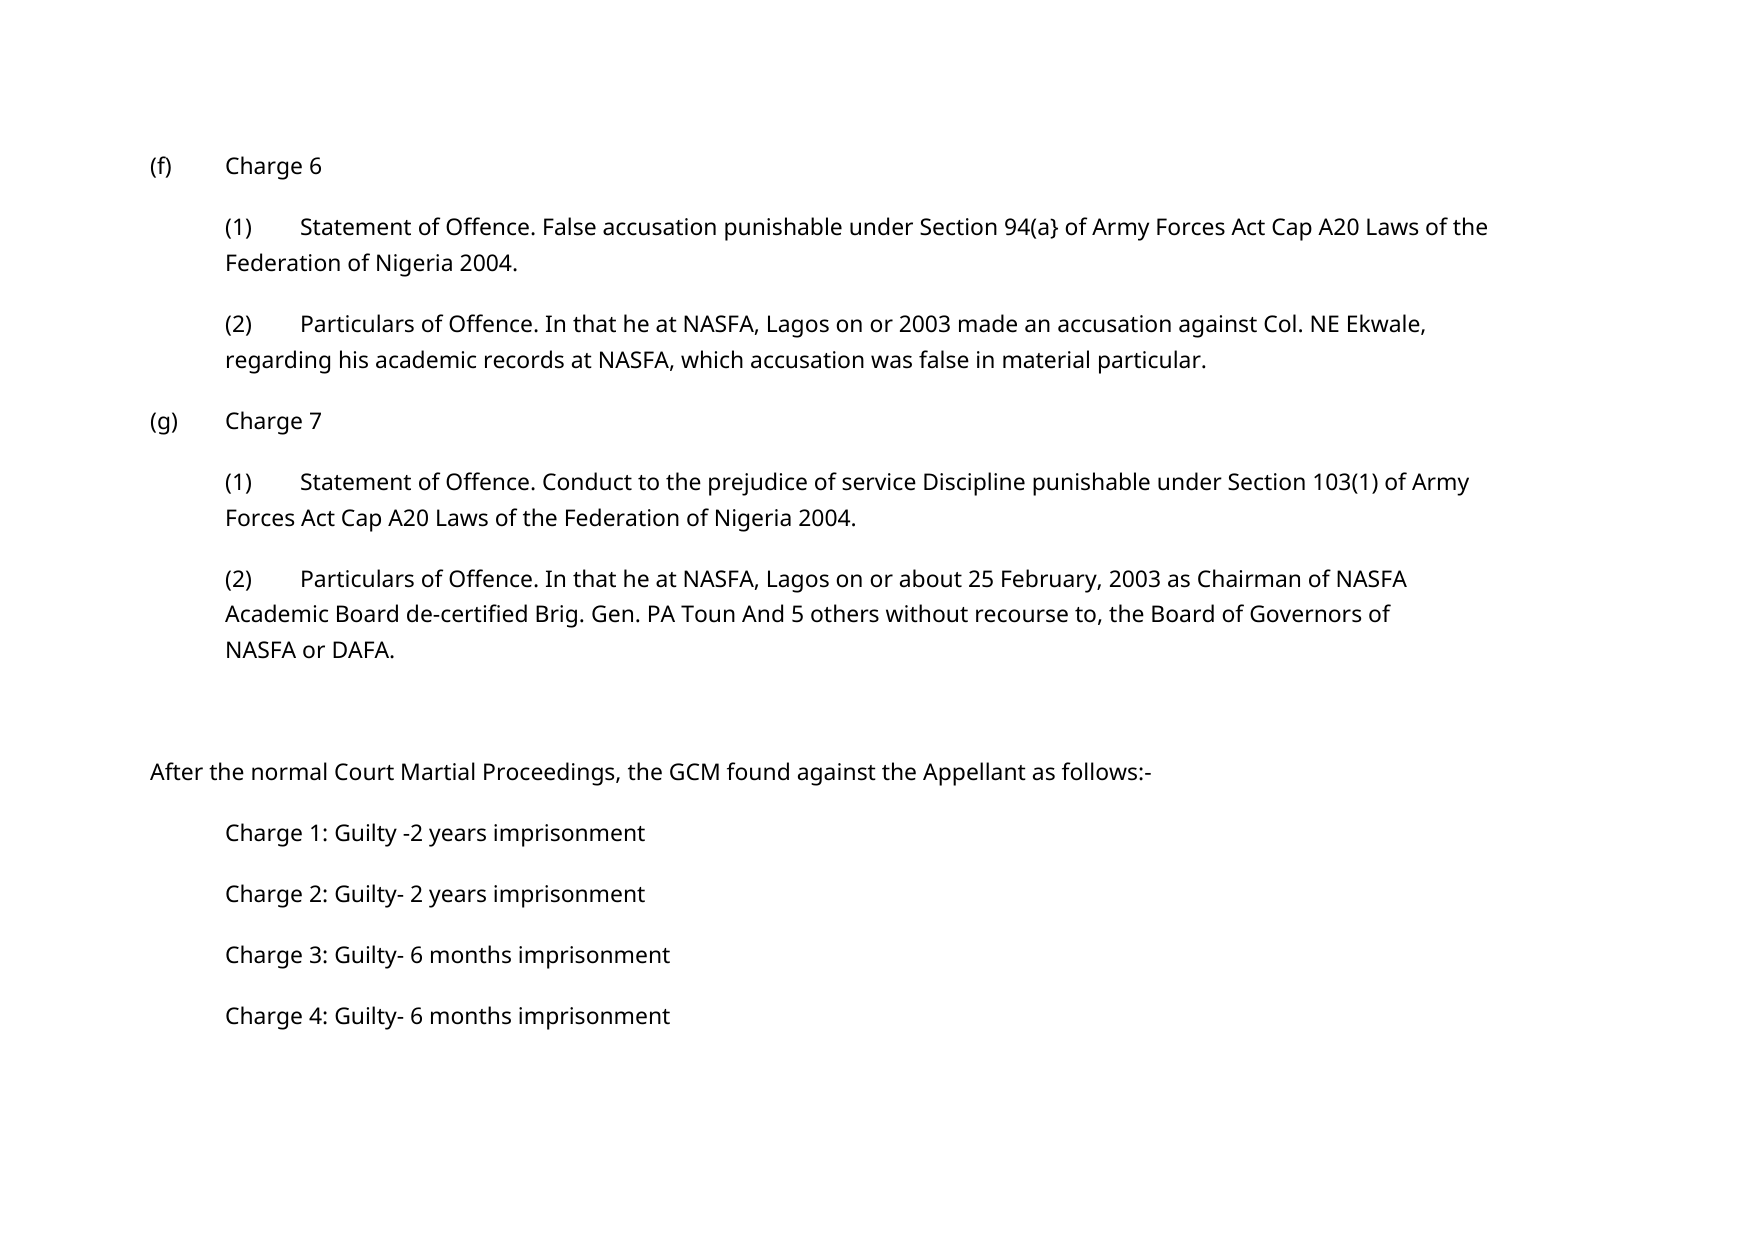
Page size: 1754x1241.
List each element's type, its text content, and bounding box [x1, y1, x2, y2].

text Charge 4: Guilty- 6 months imprisonment [150, 1000, 1604, 1031]
text After the normal Court Martial Proceedings, the GCM found against the Appellant as follows:- [150, 756, 1604, 787]
text (2) Particulars of Offence. In that he at NASFA, Lagos on or about 25 February, 2003 as Chairman of NASFA Academic Board de-certified Brig. Gen. PA Toun And 5 others without recourse to, the Board of Governors of NASFA or DAFA. [150, 562, 1604, 666]
text (1) Statement of Offence. False accusation punishable under Section 94(a} of Army Forces Act Cap A20 Laws of the Federation of Nigeria 2004. [150, 211, 1604, 278]
text (g) Charge 7 [150, 405, 1604, 436]
text Charge 2: Guilty- 2 years imprisonment [150, 878, 1604, 909]
text Charge 1: Guilty -2 years imprisonment [150, 817, 1604, 848]
text (2) Particulars of Offence. In that he at NASFA, Lagos on or 2003 made an accusation against Col. NE Ekwale, regarding his academic records at NASFA, which accusation was false in material particular. [150, 308, 1604, 375]
text (1) Statement of Offence. Conduct to the prejudice of service Discipline punishable under Section 103(1) of Army Forces Act Cap A20 Laws of the Federation of Nigeria 2004. [150, 466, 1604, 533]
text Charge 3: Guilty- 6 months imprisonment [150, 939, 1604, 970]
text (f) Charge 6 [150, 150, 1604, 181]
